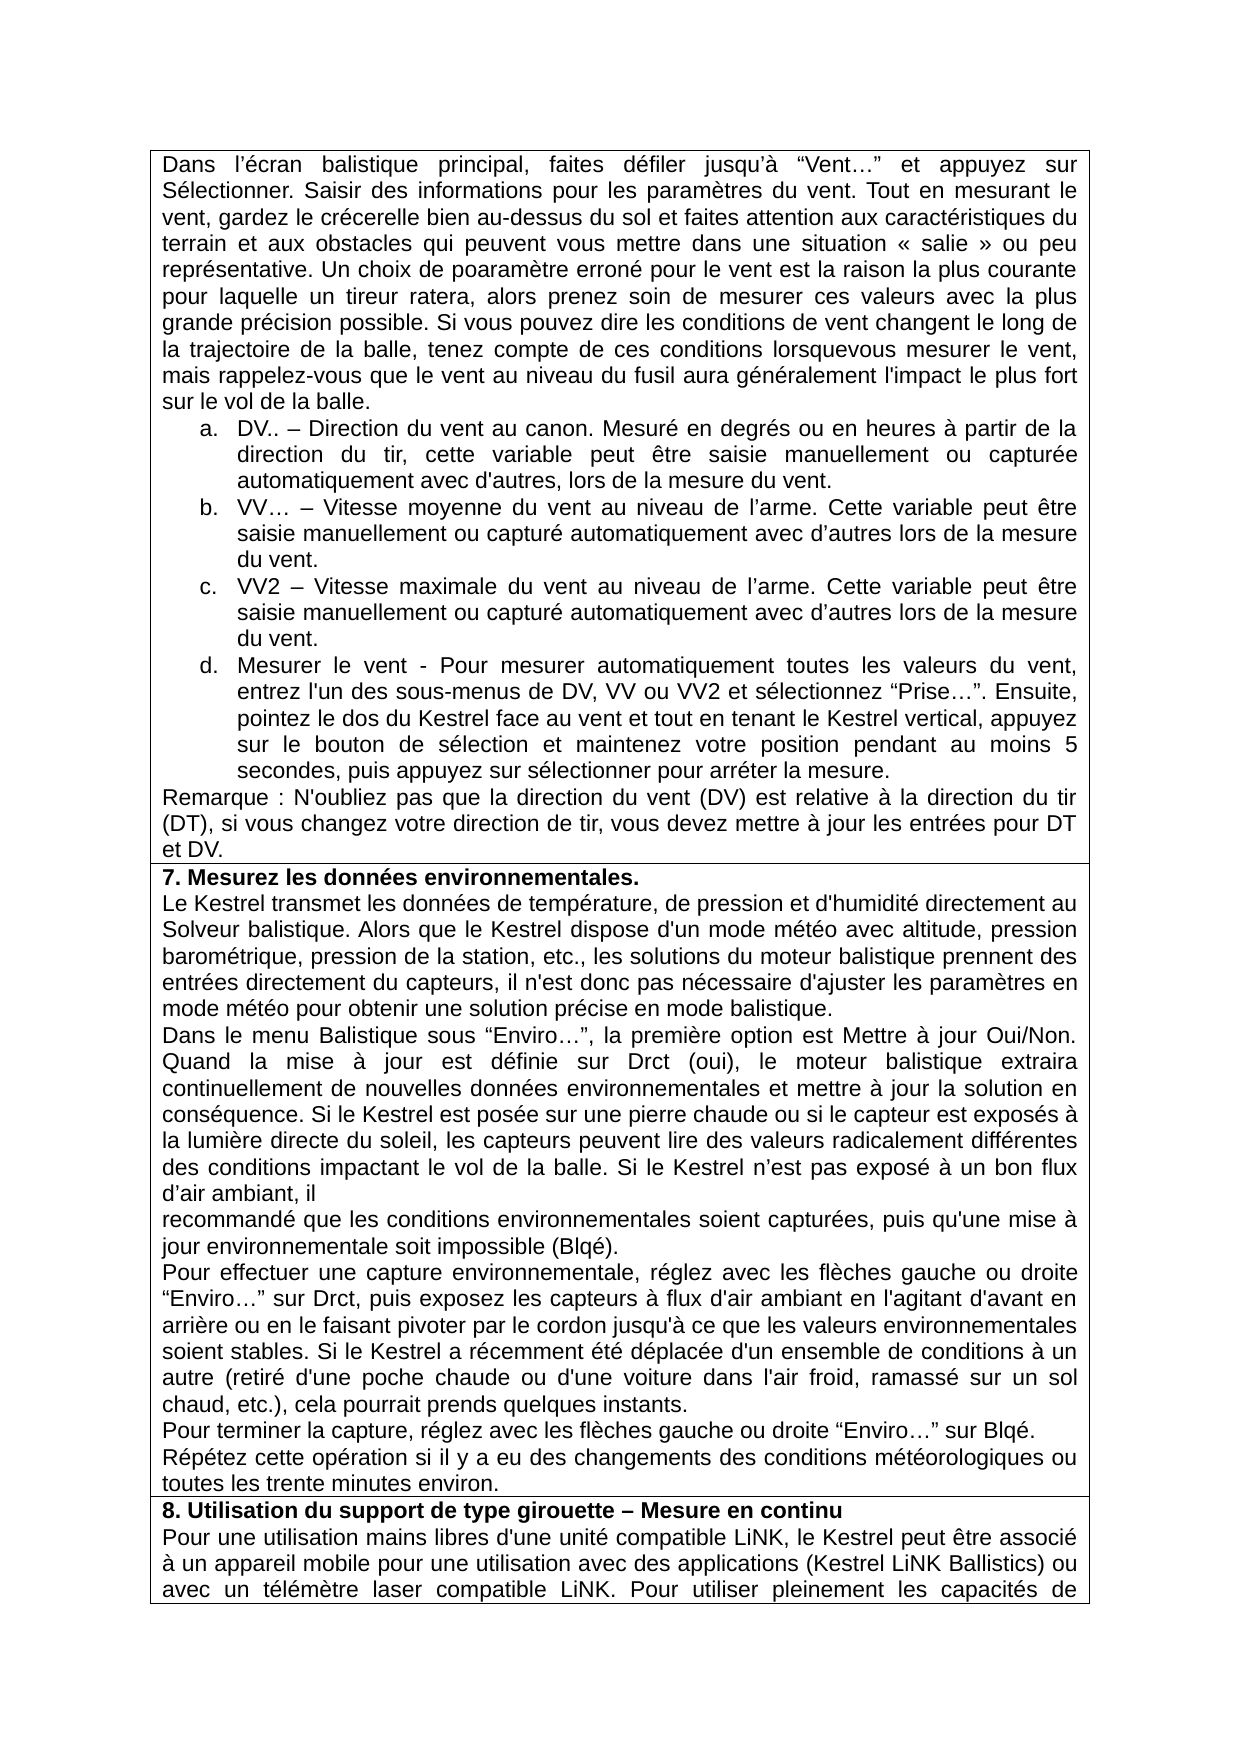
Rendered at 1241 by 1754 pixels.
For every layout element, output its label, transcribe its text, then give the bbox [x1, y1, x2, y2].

table_cell 7. Mesurez les données environnementales. Le Kestrel transmet les données de température, de pression et d'humidité directement au Solveur balistique. Alors que le Kestrel dispose d'un mode météo avec altitude, pression barométrique, pression de la station, etc., les solutions du moteur balistique prennent des entrées directement du capteurs, il n'est donc pas nécessaire d'ajuster les paramètres en mode météo pour obtenir une solution précise en mode balistique. Dans le menu Balistique sous “Enviro…”, la première option est Mettre à jour Oui/Non. Quand la mise à jour est définie sur Drct (oui), le moteur balistique extraira continuellement de nouvelles données environnementales et mettre à jour la solution en conséquence. Si le Kestrel est posée sur une pierre chaude ou si le capteur est exposés à la lumière directe du soleil, les capteurs peuvent lire des valeurs radicalement différentes des conditions impactant le vol de la balle. Si le Kestrel n’est pas exposé à un bon flux d’air ambiant, il recommandé que les conditions environnementales soient capturées, puis qu'une mise à jour environnementale soit impossible (Blqé). Pour effectuer une capture environnementale, réglez avec les flèches gauche ou droite “Enviro…” sur Drct, puis exposez les capteurs à flux d'air ambiant en l'agitant d'avant en arrière ou en le faisant pivoter par le cordon jusqu'à ce que les valeurs environnementales soient stables. Si le Kestrel a récemment été déplacée d'un ensemble de conditions à un autre (retiré d'une poche chaude ou d'une voiture dans l'air froid, ramassé sur un sol chaud, etc.), cela pourrait prends quelques instants. Pour terminer la capture, réglez avec les flèches gauche ou droite “Enviro…” sur Blqé. Répétez cette opération si il y a eu des changements des conditions météorologiques ou toutes les trente minutes environ. [151, 864, 1089, 1496]
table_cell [151, 1497, 1089, 1603]
